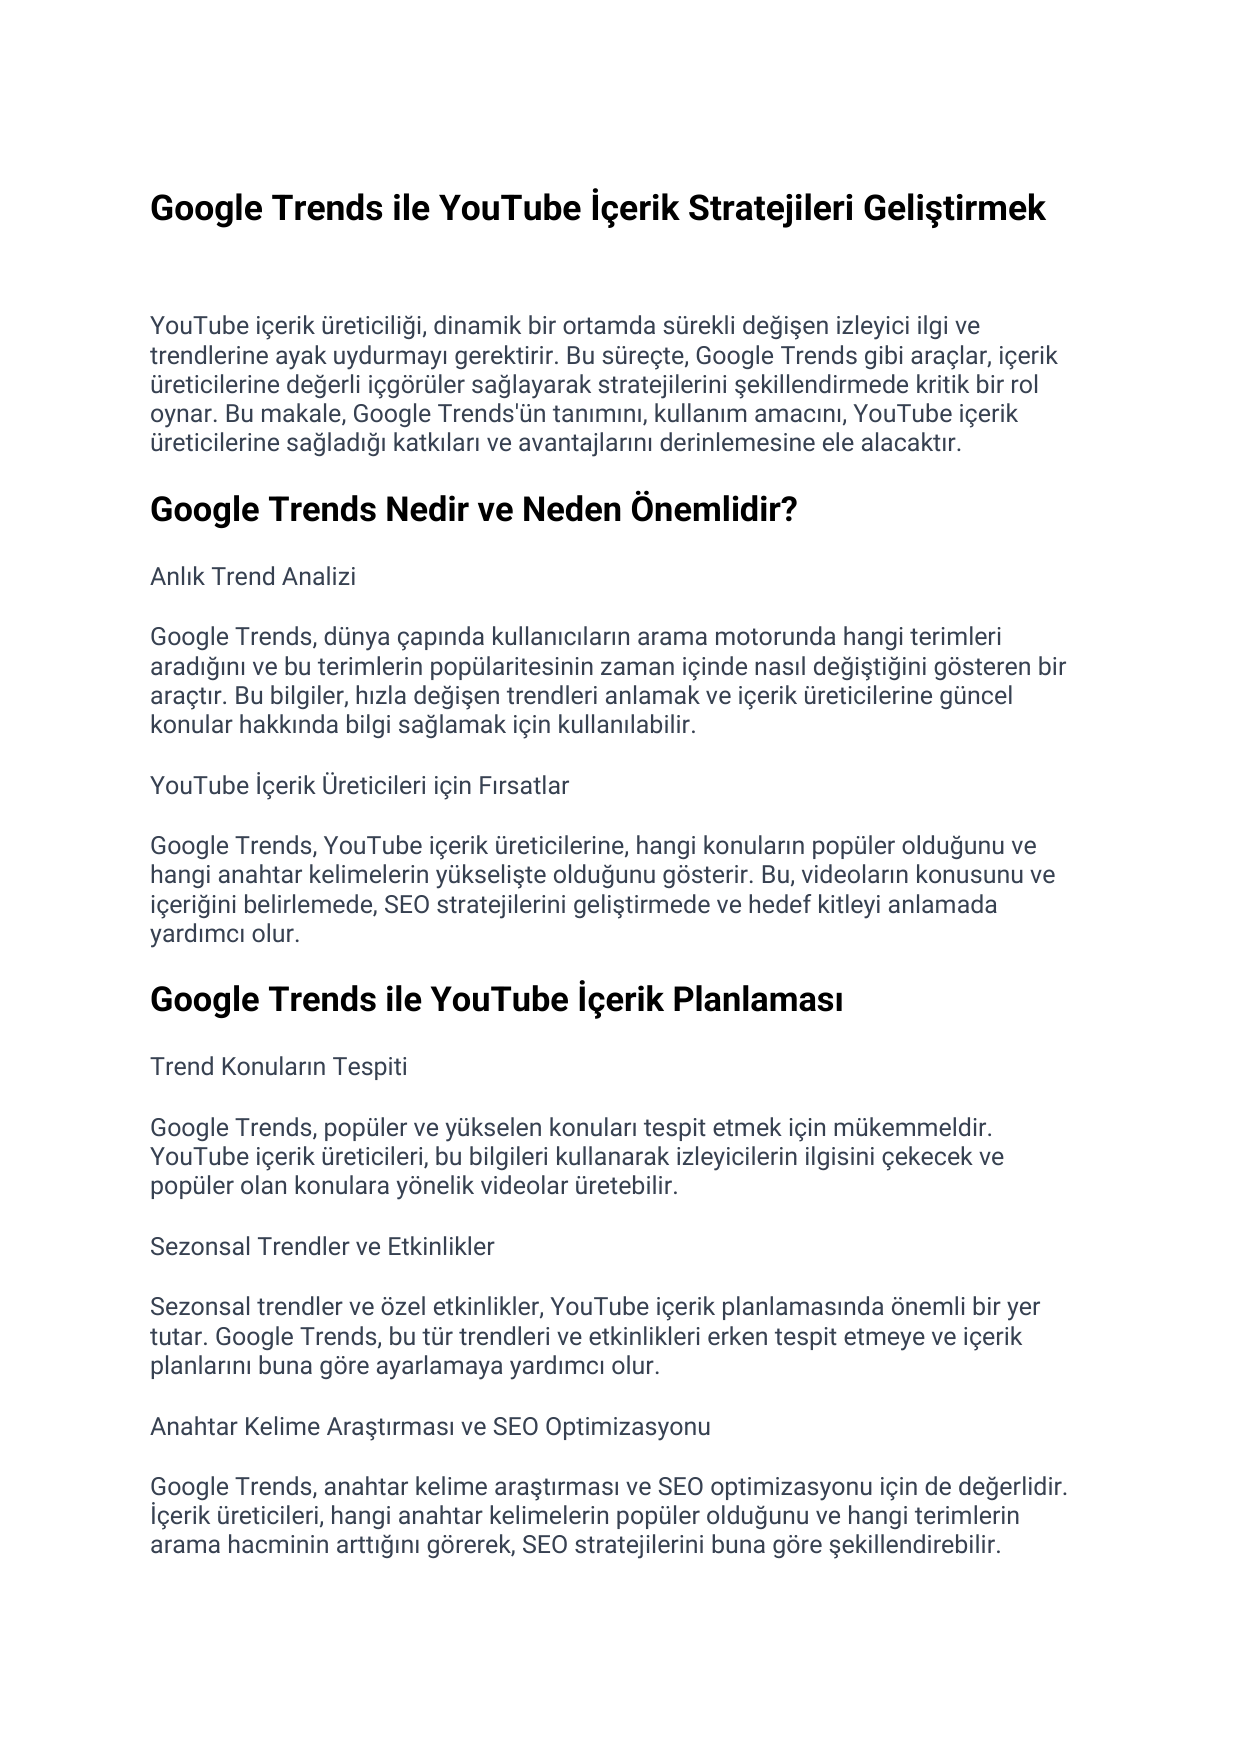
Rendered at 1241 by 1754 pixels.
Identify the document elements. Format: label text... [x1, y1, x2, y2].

text Sezonsal trendler ve özel etkinlikler, YouTube içerik planlamasında önemli bir yer tutar. Google Trends, bu tür trendleri ve etkinlikleri erken tespit etmeye ve içerik planlarını buna göre ayarlamaya yardımcı olur. [150, 1293, 1090, 1380]
text Sezonsal Trendler ve Etkinlikler [150, 1232, 1090, 1261]
text Google Trends, anahtar kelime araştırması ve SEO optimizasyonu için de değerlidir. İçerik üreticileri, hangi anahtar kelimelerin popüler olduğunu ve hangi terimlerin arama hacminin arttığını görerek, SEO stratejilerini buna göre şekillendirebilir. [150, 1472, 1090, 1560]
text Google Trends, YouTube içerik üreticilerine, hangi konuların popüler olduğunu ve hangi anahtar kelimelerin yükselişte olduğunu gösterir. Bu, videoların konusunu ve içeriğini belirlemede, SEO stratejilerini geliştirmede ve hedef kitleyi anlamada yardımcı olur. [150, 831, 1090, 948]
text Trend Konuların Tespiti [150, 1052, 1090, 1082]
text Anahtar Kelime Araştırması ve SEO Optimizasyonu [150, 1412, 1090, 1441]
text YouTube İçerik Üreticileri için Fırsatlar [150, 771, 1090, 800]
text Google Trends, popüler ve yükselen konuları tespit etmek için mükemmeldir. YouTube içerik üreticileri, bu bilgileri kullanarak izleyicilerin ilgisini çekecek ve popüler olan konulara yönelik videolar üretebilir. [150, 1113, 1090, 1201]
subtitle Google Trends ile YouTube İçerik Planlaması [150, 980, 1090, 1020]
text YouTube içerik üreticiliği, dinamik bir ortamda sürekli değişen izleyici ilgi ve trendlerine ayak uydurmayı gerektirir. Bu süreçte, Google Trends gibi araçlar, içerik üreticilerine değerli içgörüler sağlayarak stratejilerini şekillendirmede kritik bir rol oynar. Bu makale, Google Trends'ün tanımını, kullanım amacını, YouTube içerik üreticilerine sağladığı katkıları ve avantajlarını derinlemesine ele alacaktır. [150, 312, 1090, 458]
text Google Trends, dünya çapında kullanıcıların arama motorunda hangi terimleri aradığını ve bu terimlerin popülaritesinin zaman içinde nasıl değiştiğini gösteren bir araçtır. Bu bilgiler, hızla değişen trendleri anlamak ve içerik üreticilerine güncel konular hakkında bilgi sağlamak için kullanılabilir. [150, 622, 1090, 739]
subtitle Google Trends ile YouTube İçerik Stratejileri Geliştirmek [150, 187, 1090, 229]
subtitle Google Trends Nedir ve Neden Önemlidir? [150, 489, 1090, 529]
text Anlık Trend Analizi [150, 562, 1090, 591]
